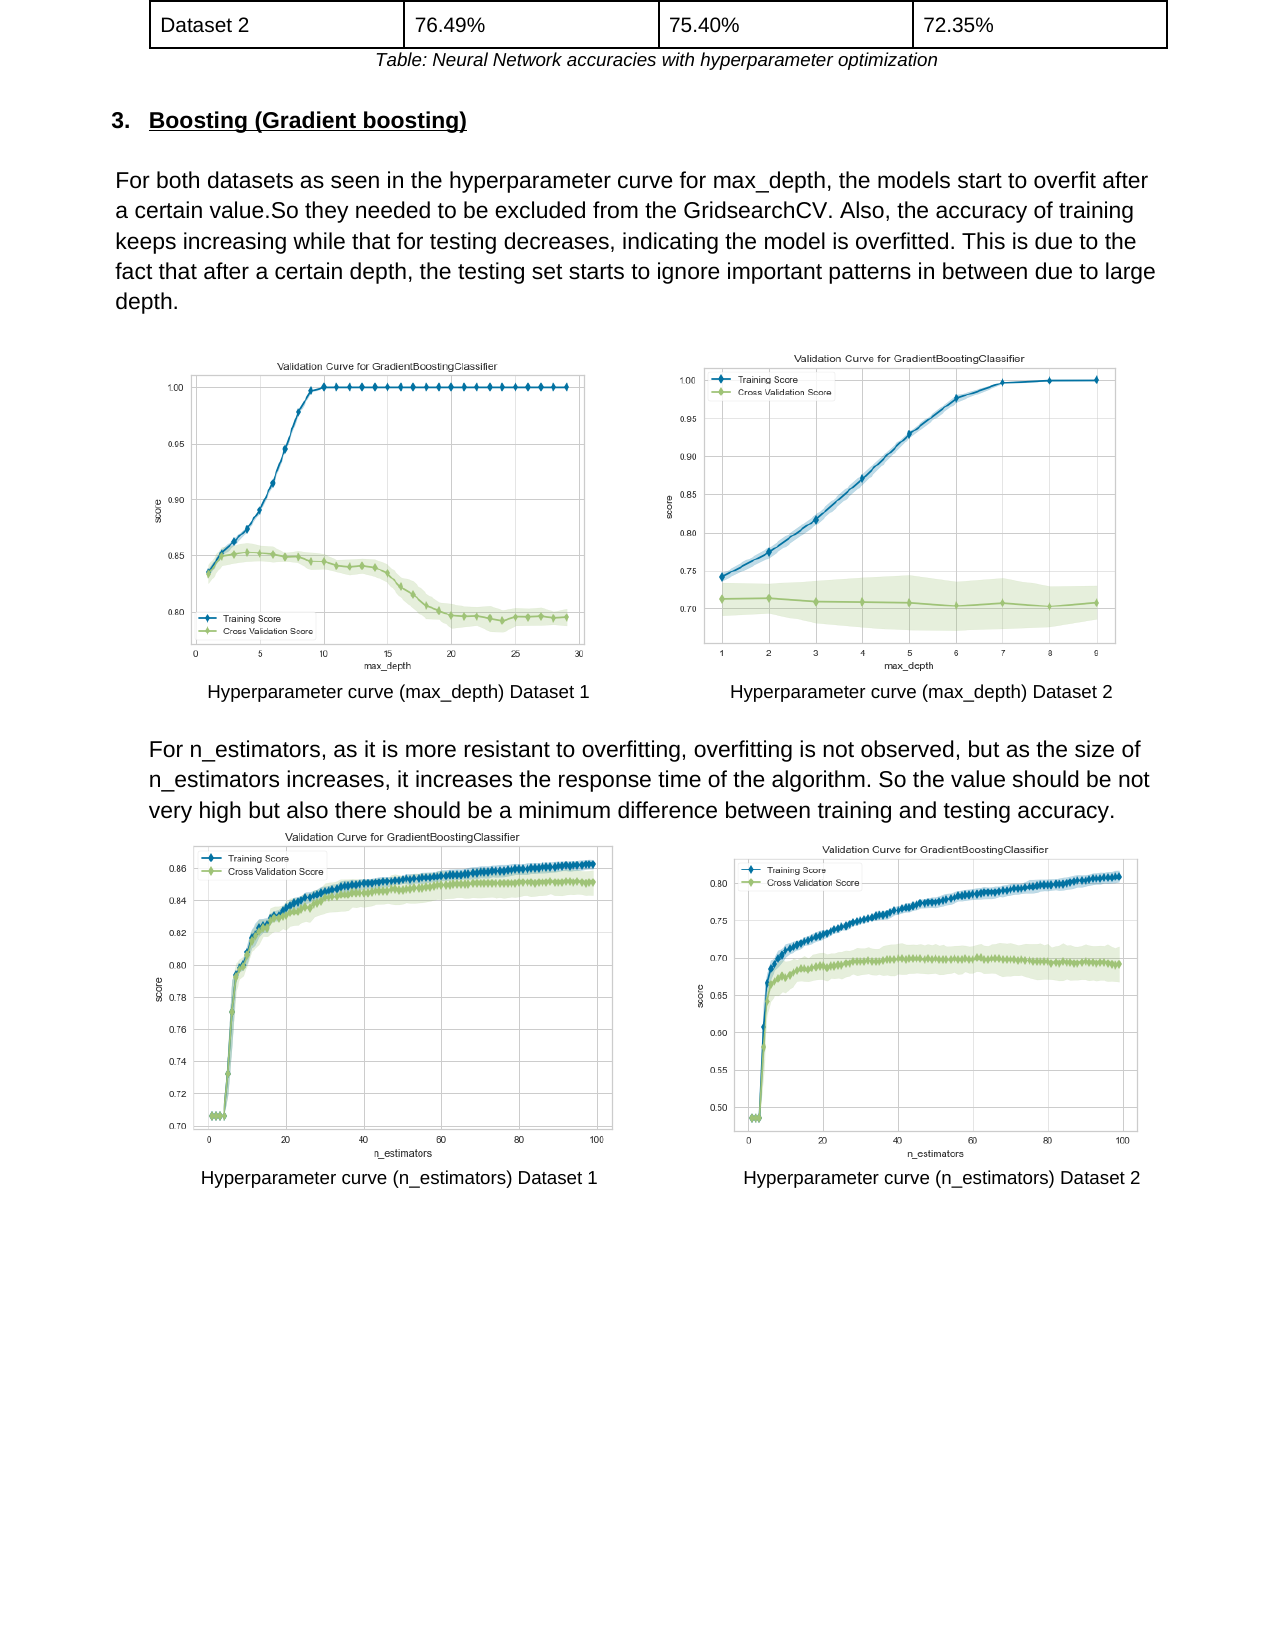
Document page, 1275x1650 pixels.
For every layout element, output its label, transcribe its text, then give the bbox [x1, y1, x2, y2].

table_cell 75.40% [660, 2, 912, 47]
table_cell 76.49% [405, 2, 658, 47]
text For both datasets as seen in the hyperparameter curve for max_depth, the models start to overfit after a certain value.So they needed to be excluded from the GridsearchCV. Also, the accuracy of training keeps increasing while that for testing decreases, indicating the model is overfitted. This is due to the fact that after a certain depth, the testing set starts to ignore important patterns in between due to large depth. [74, 167, 1166, 314]
picture [660, 348, 1121, 677]
text Hyperparameter curve (max_depth) Dataset 1 Hyperparameter curve (max_depth) Dataset 2 [149, 681, 1166, 702]
text Hyperparameter curve (n_estimators) Dataset 1 Hyperparameter curve (n_estimators) Dataset 2 [149, 1167, 1166, 1189]
picture [148, 826, 618, 1164]
list Boosting (Gradient boosting) [111, 107, 1166, 133]
table_cell 72.35% [914, 2, 1166, 47]
picture [690, 839, 1143, 1164]
text Table: Neural Network accuracies with hyperparameter optimization [74, 49, 1196, 71]
text For n_estimators, as it is more resistant to overfitting, overfitting is not observed, but as the size of n_estimators increases, it increases the response time of the algorithm. So the value should be not very high but also there should be a minimum difference between training and testing accuracy. [149, 736, 1166, 823]
table_cell Dataset 2 [151, 2, 403, 47]
picture [148, 356, 590, 677]
